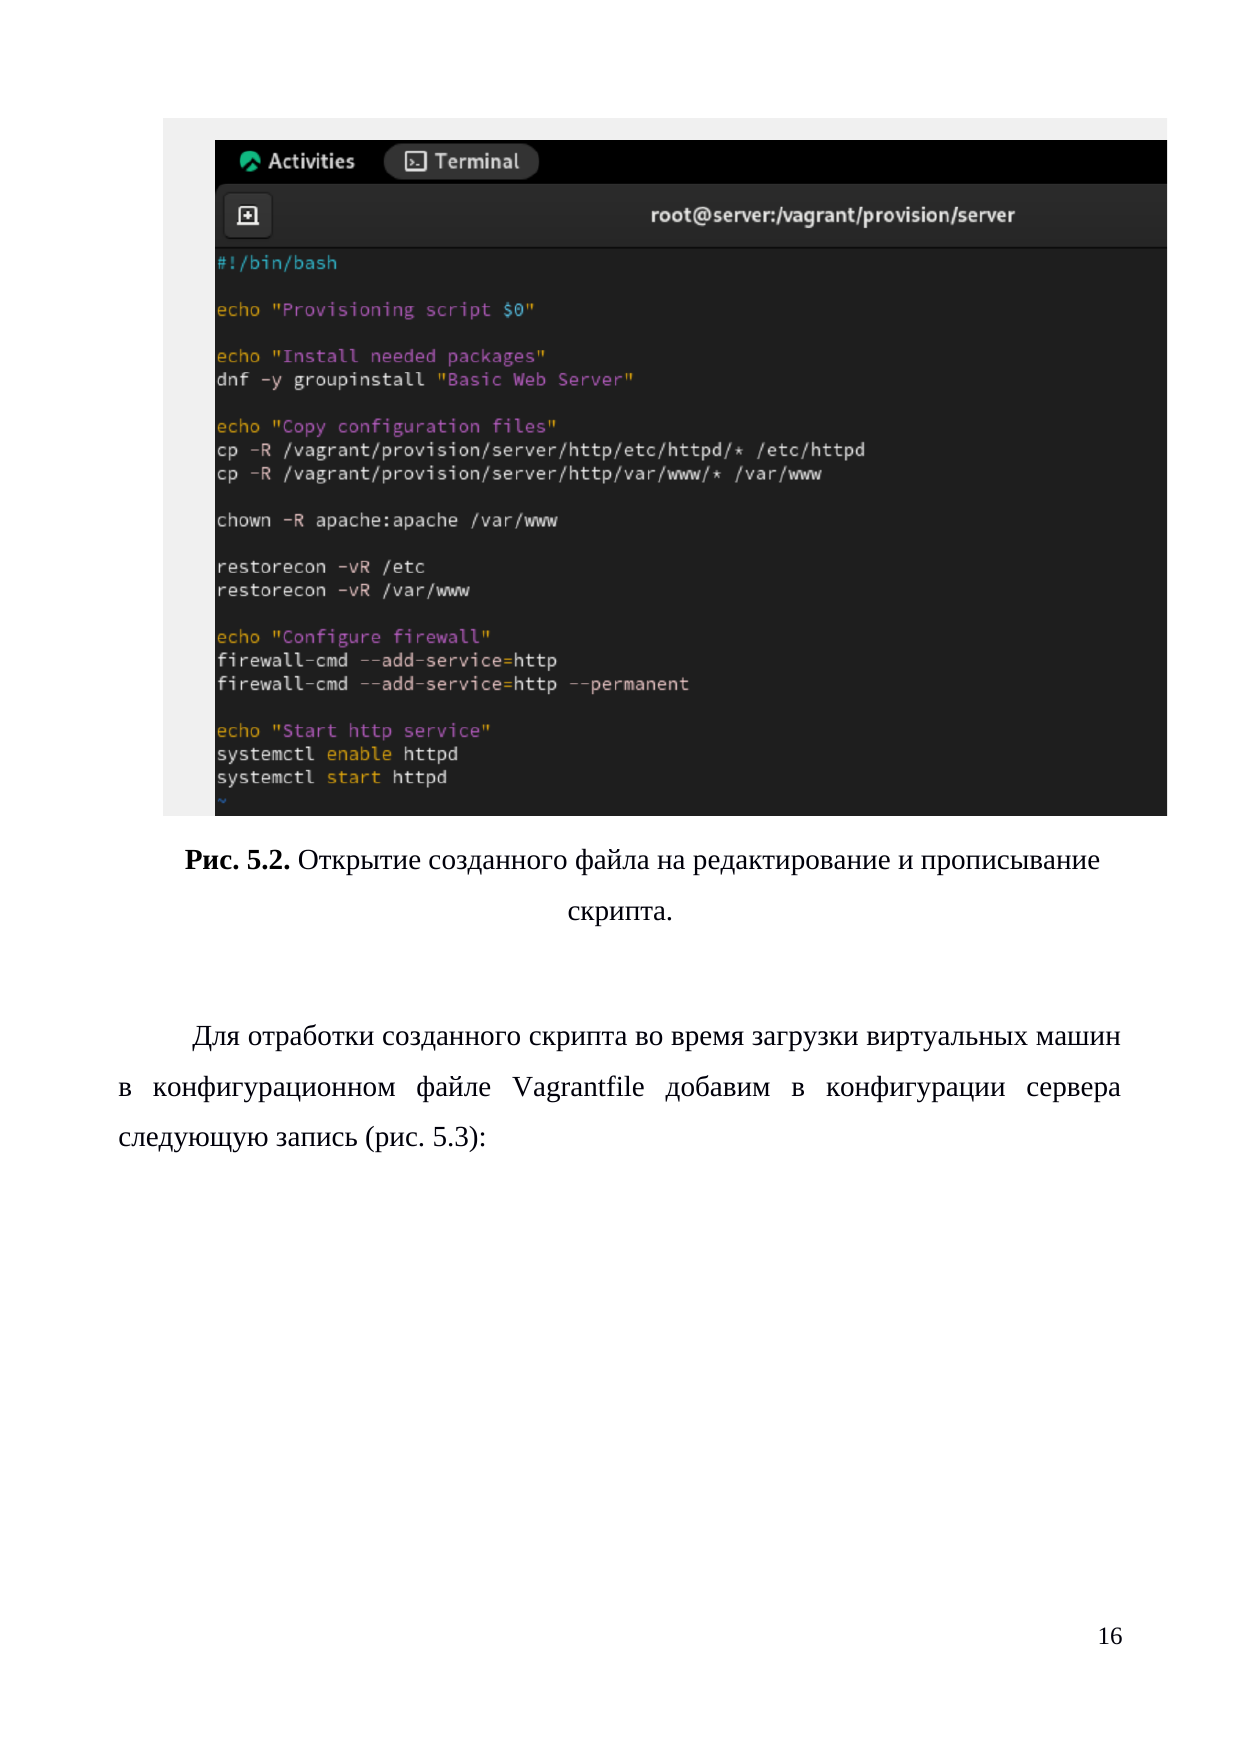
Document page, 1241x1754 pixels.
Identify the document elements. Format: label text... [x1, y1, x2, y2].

text Рис. 5.2. Открытие созданного файла на редактирование и прописывание скрипта. [118, 842, 1122, 926]
picture [163, 118, 1168, 816]
text Для отработки созданного скрипта во время загрузки виртуальных машин в конфигурационном файле Vagrantfile добавим в конфигурации сервера следующую запись (рис. 5.3): [118, 1018, 1122, 1152]
